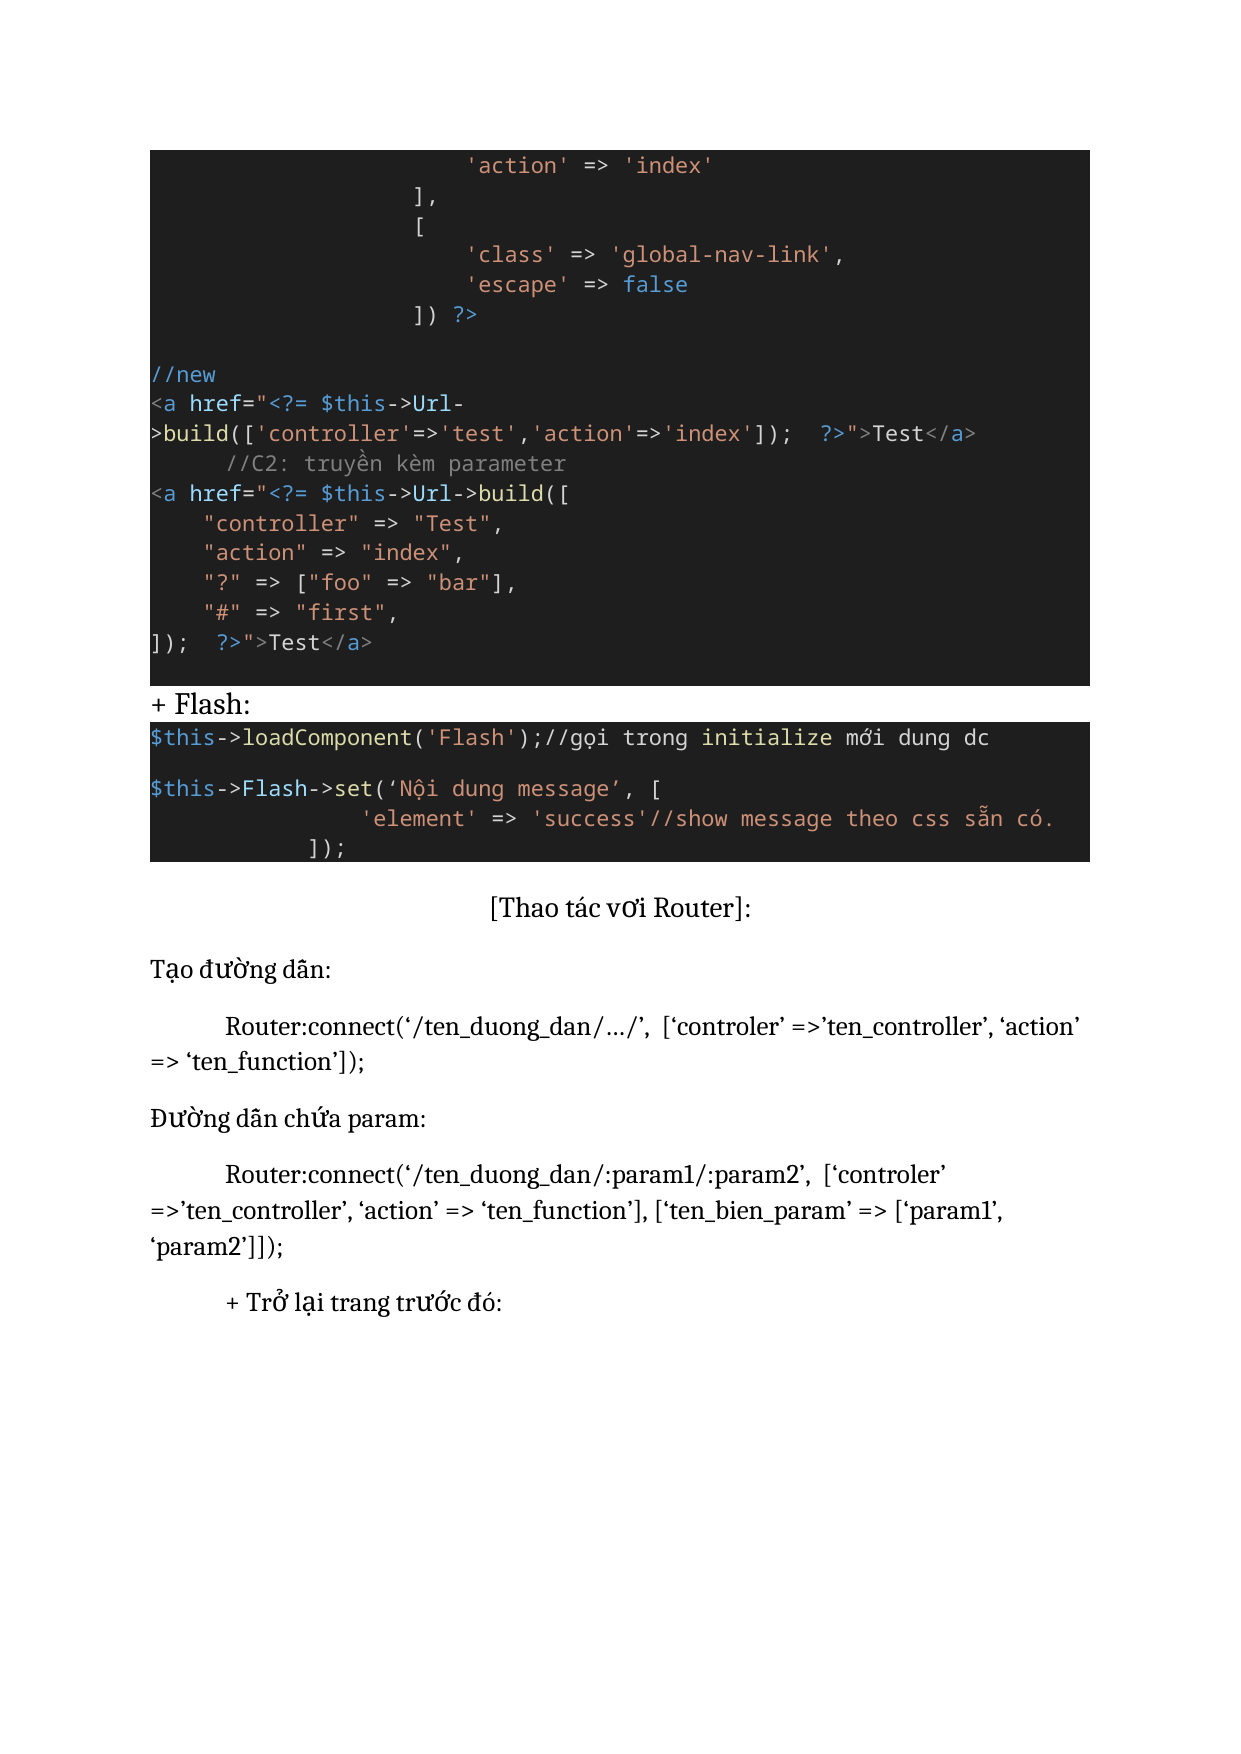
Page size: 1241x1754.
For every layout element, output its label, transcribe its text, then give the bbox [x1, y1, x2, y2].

text "?" => ["foo" => "bar"], [150, 567, 1090, 597]
text <a href="<?= $this->Url->build([ [150, 478, 1090, 507]
text ], [150, 180, 1090, 209]
text ]); [150, 832, 1090, 862]
text ]) ?> [150, 299, 1090, 329]
text $this->loadComponent('Flash');//gọi trong initialize mới dung dc [150, 722, 1090, 752]
text 'class' => 'global-nav-link', [150, 239, 1090, 269]
text 'escape' => false [150, 269, 1090, 299]
text <a href="<?= $this->Url->build(['controller'=>'test','action'=>'index']); ?>">Test</a> [150, 388, 1090, 448]
text "#" => "first", [150, 597, 1090, 627]
text 'element' => 'success'//show message theo css sẵn có. [150, 803, 1090, 832]
text ]); ?>">Test</a> [150, 627, 1090, 656]
text Đường dẫn chứa param: [150, 1103, 1090, 1134]
text + Trở lại trang trước đó: [150, 1287, 1090, 1319]
text Router:connect(‘/ten_duong_dan/…/’, [‘controler’ =>’ten_controller’, ‘action’ => ‘ten_function’]); [150, 1011, 1090, 1077]
text "action" => "index", [150, 537, 1090, 567]
text $this->Flash->set(‘Nội dung message’, [ [150, 773, 1090, 803]
text "controller" => "Test", [150, 507, 1090, 537]
text //new [150, 358, 1090, 388]
text //C2: truyền kèm parameter [150, 448, 1090, 478]
text [ [150, 209, 1090, 239]
text Tạo đường dẫn: [150, 954, 1090, 985]
text [Thao tác vơi Router]: [150, 891, 1090, 925]
subtitle + Flash: [150, 686, 1090, 722]
text 'action' => 'index' [150, 150, 1090, 180]
